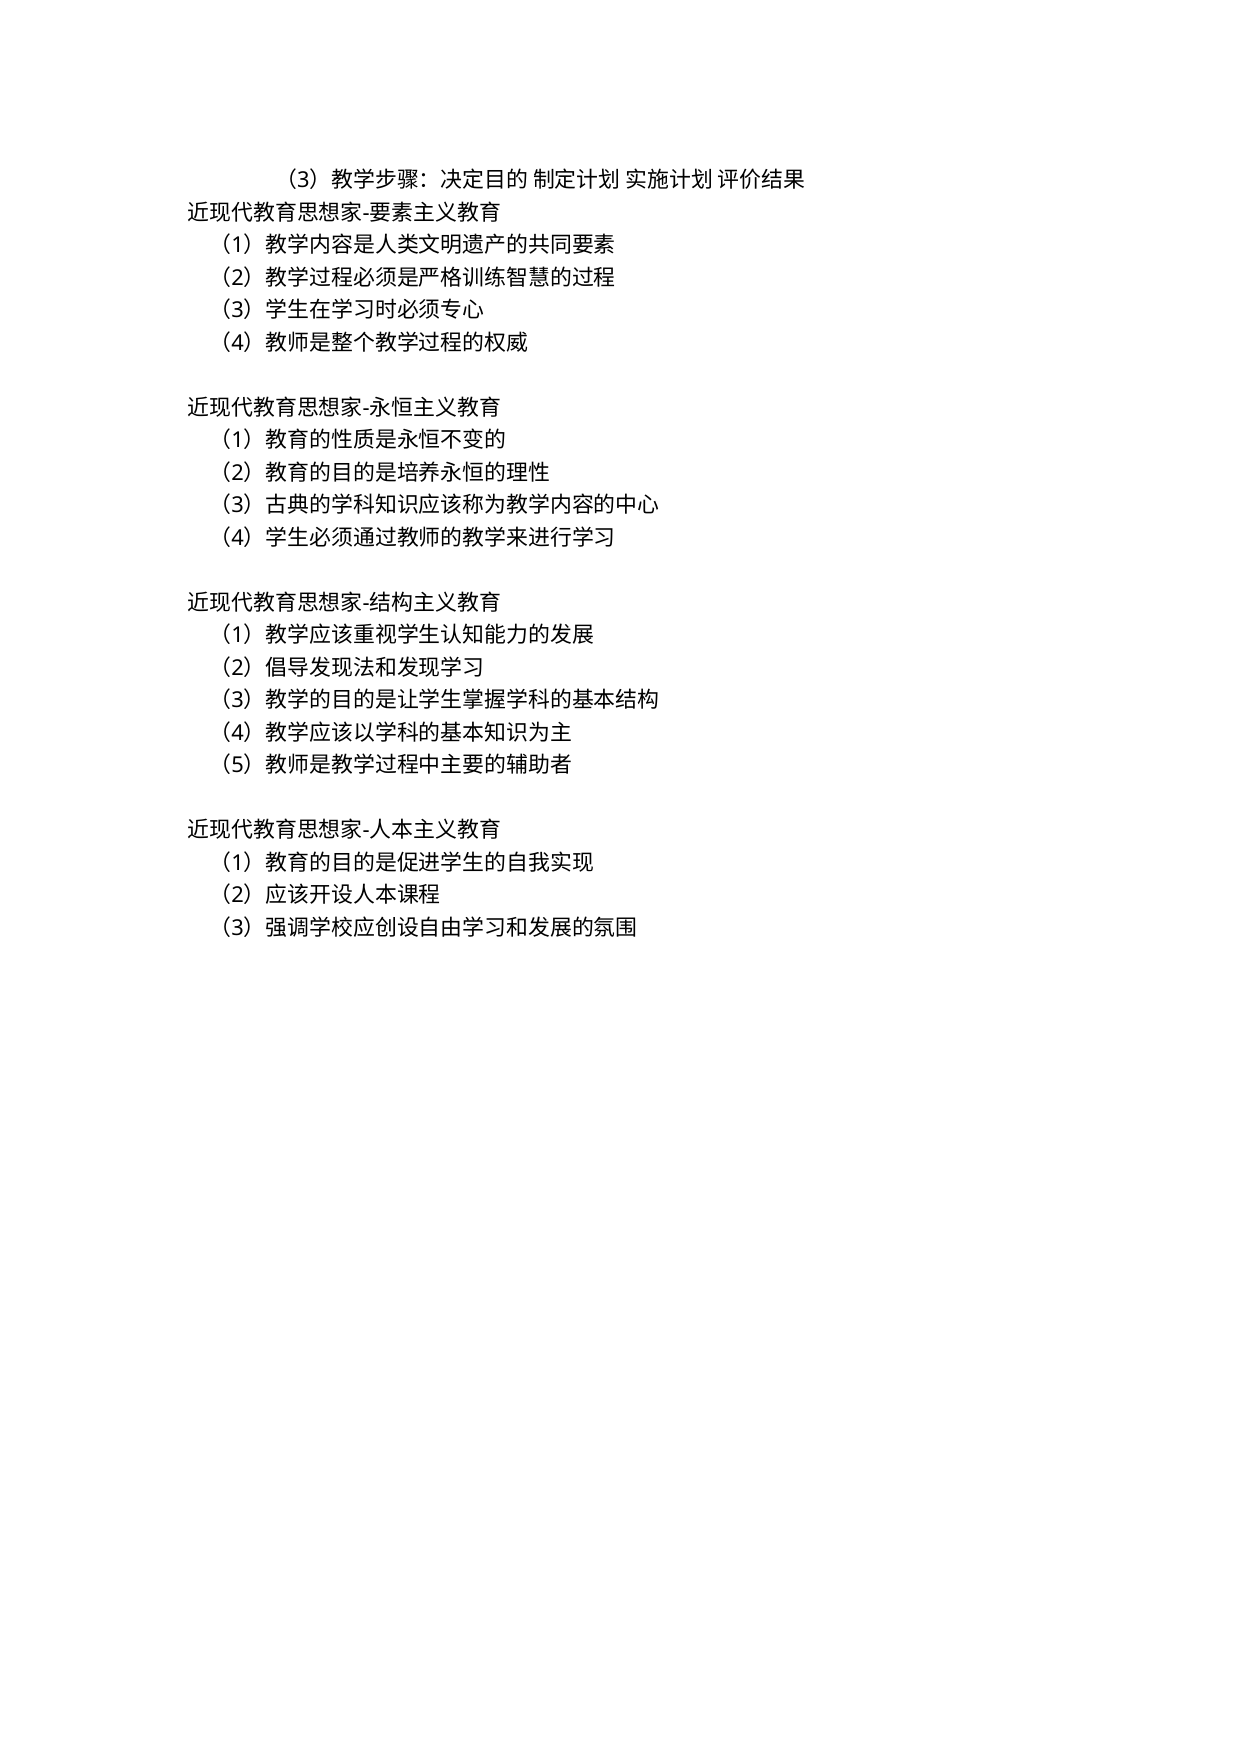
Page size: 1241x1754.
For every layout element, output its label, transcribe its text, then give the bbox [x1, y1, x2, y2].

text （3）教学步骤：决定目的 制定计划 实施计划 评价结果 [187, 162, 1053, 194]
text （2）教学过程必须是严格训练智慧的过程 [187, 259, 1053, 292]
text 近现代教育思想家-永恒主义教育 [187, 389, 1053, 422]
text （1）教学内容是人类文明遗产的共同要素 [187, 227, 1053, 259]
text （3）教学的目的是让学生掌握学科的基本结构 [187, 682, 1053, 714]
text （4）学生必须通过教师的教学来进行学习 [187, 519, 1053, 552]
text （1）教育的性质是永恒不变的 [187, 422, 1053, 454]
text （2）倡导发现法和发现学习 [187, 649, 1053, 682]
text （1）教学应该重视学生认知能力的发展 [187, 617, 1053, 649]
text （3）强调学校应创设自由学习和发展的氛围 [187, 909, 1053, 942]
text （2）教育的目的是培养永恒的理性 [187, 454, 1053, 487]
text （4）教学应该以学科的基本知识为主 [187, 714, 1053, 747]
text （1）教育的目的是促进学生的自我实现 [187, 844, 1053, 877]
text （3）学生在学习时必须专心 [187, 292, 1053, 324]
text （5）教师是教学过程中主要的辅助者 [187, 747, 1053, 779]
text （2）应该开设人本课程 [187, 877, 1053, 909]
text （4）教师是整个教学过程的权威 [187, 324, 1053, 357]
text 近现代教育思想家-人本主义教育 [187, 812, 1053, 844]
text （3）古典的学科知识应该称为教学内容的中心 [187, 487, 1053, 519]
text 近现代教育思想家-要素主义教育 [187, 194, 1053, 227]
text 近现代教育思想家-结构主义教育 [187, 584, 1053, 617]
